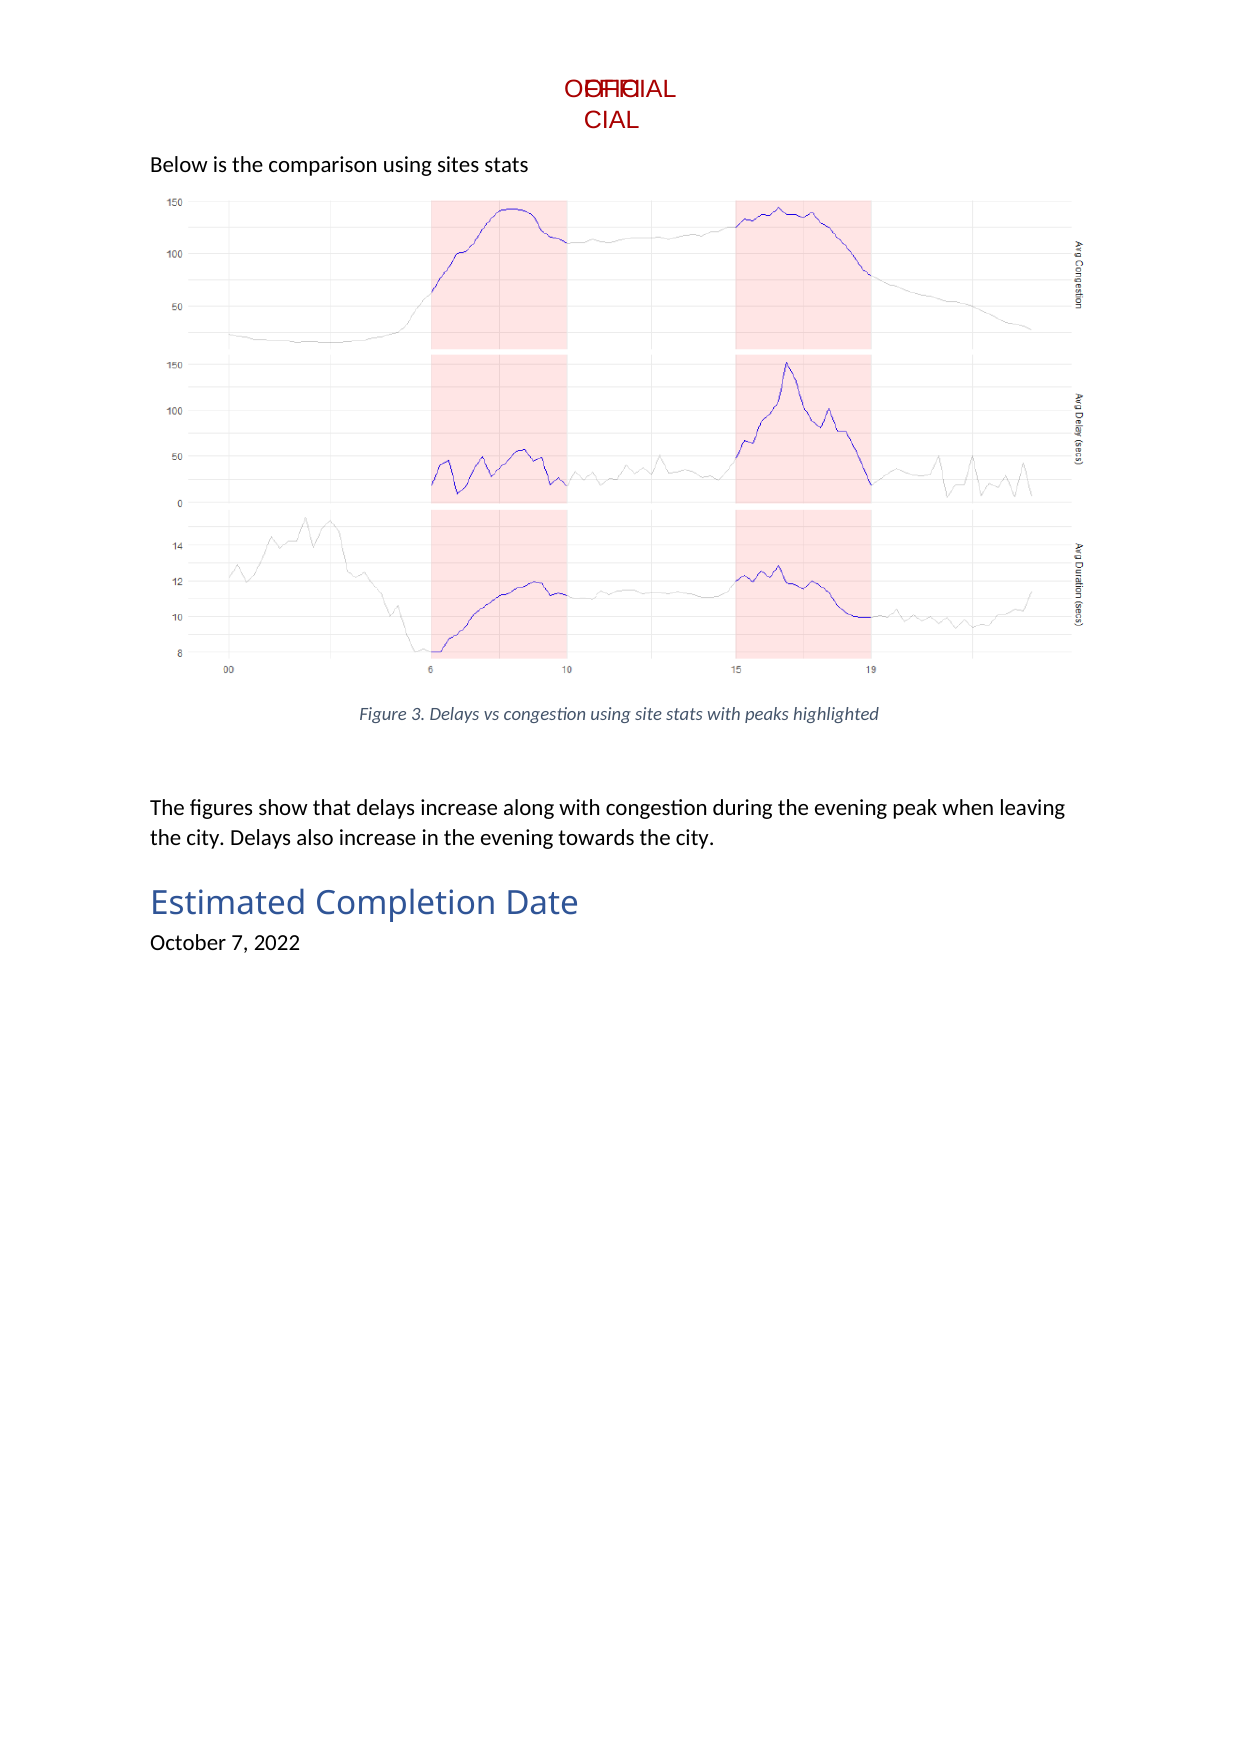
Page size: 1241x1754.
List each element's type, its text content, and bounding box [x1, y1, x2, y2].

picture [150, 196, 1091, 684]
text The figures show that delays increase along with congestion during the evening peak when leaving the city. Delays also increase in the evening towards the city. [150, 793, 1090, 851]
text Below is the comparison using sites stats [150, 150, 1090, 178]
subtitle Estimated Completion Date [150, 879, 1090, 924]
text October 7, 2022 [150, 928, 1090, 956]
